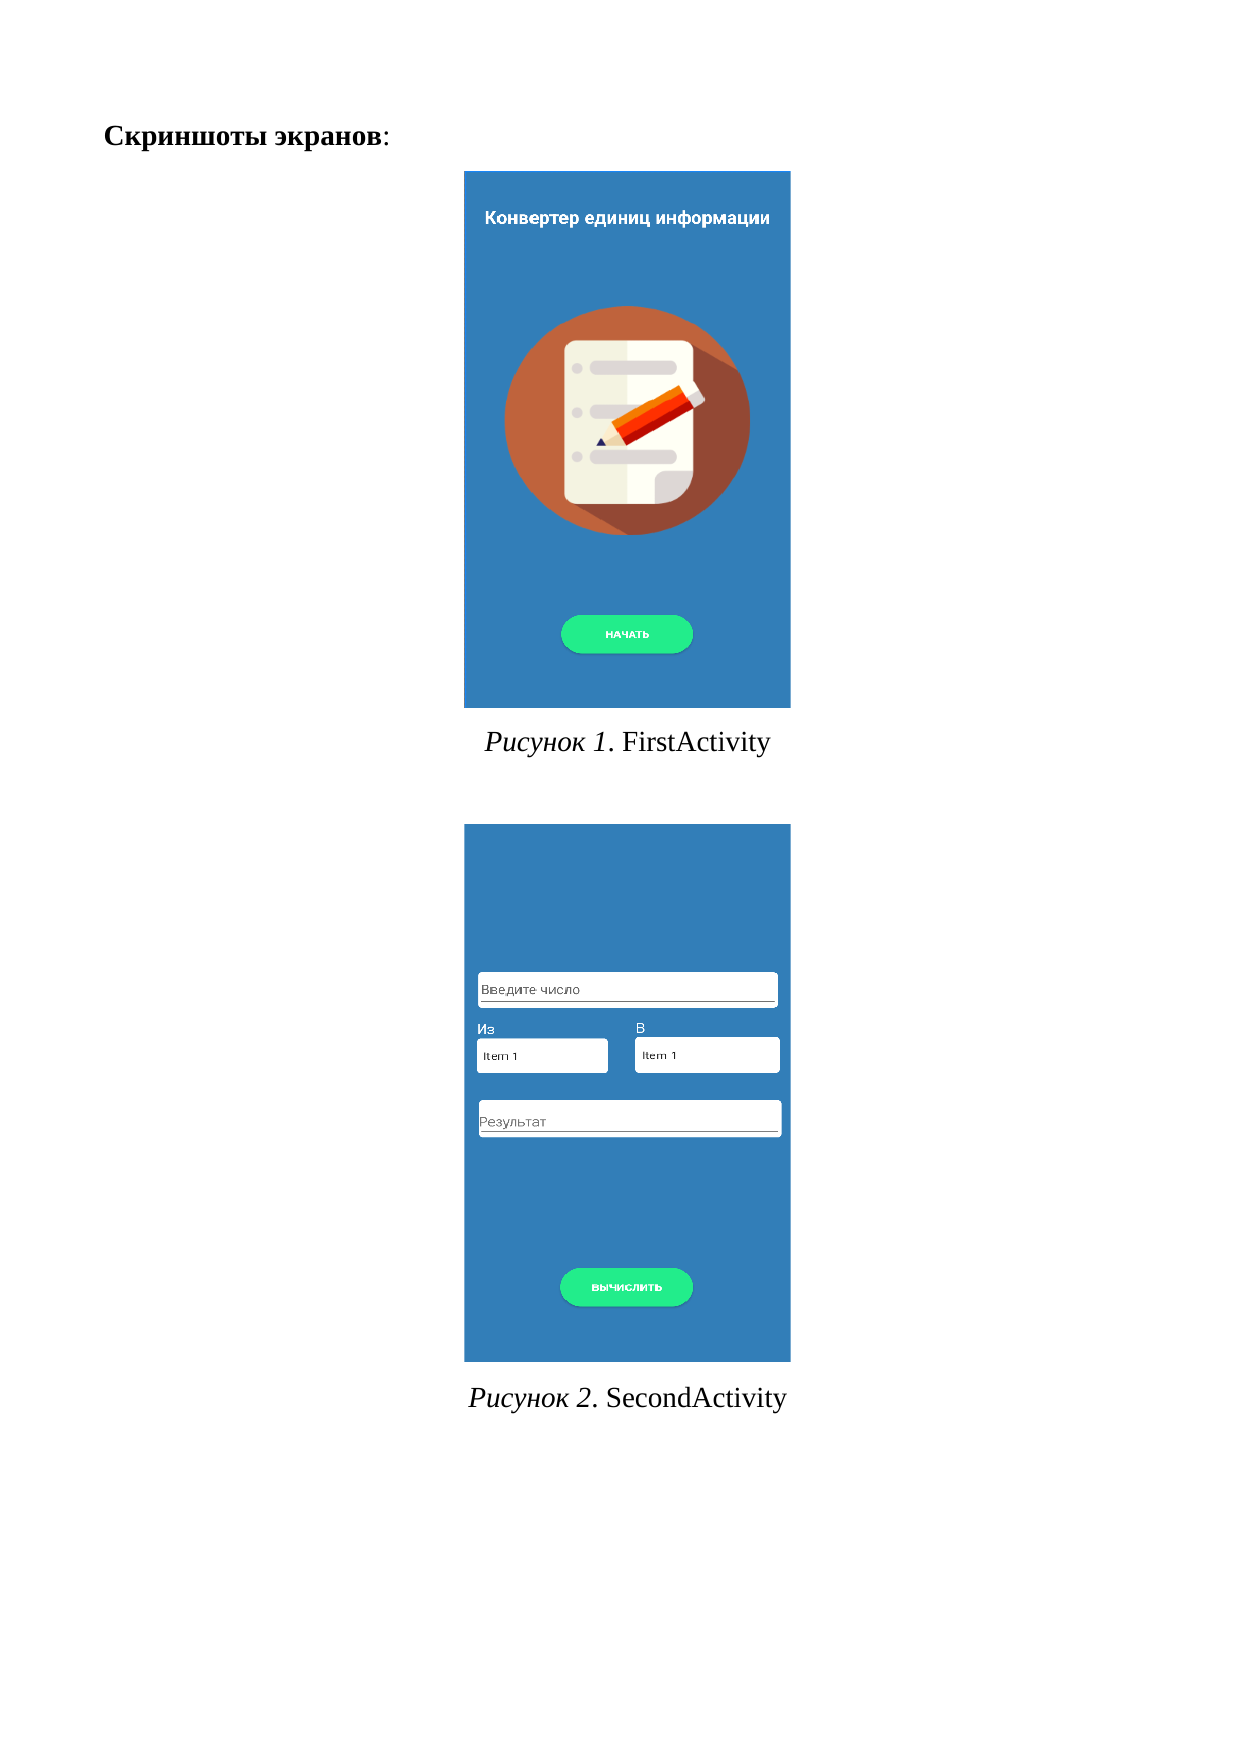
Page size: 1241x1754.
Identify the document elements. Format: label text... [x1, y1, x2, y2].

text Рисунок 2. SecondActivity [103, 1380, 1152, 1413]
picture [464, 171, 791, 708]
text Скриншоты экранов: [103, 118, 1152, 152]
picture [464, 824, 791, 1362]
text Рисунок 1. FirstActivity [103, 724, 1152, 758]
